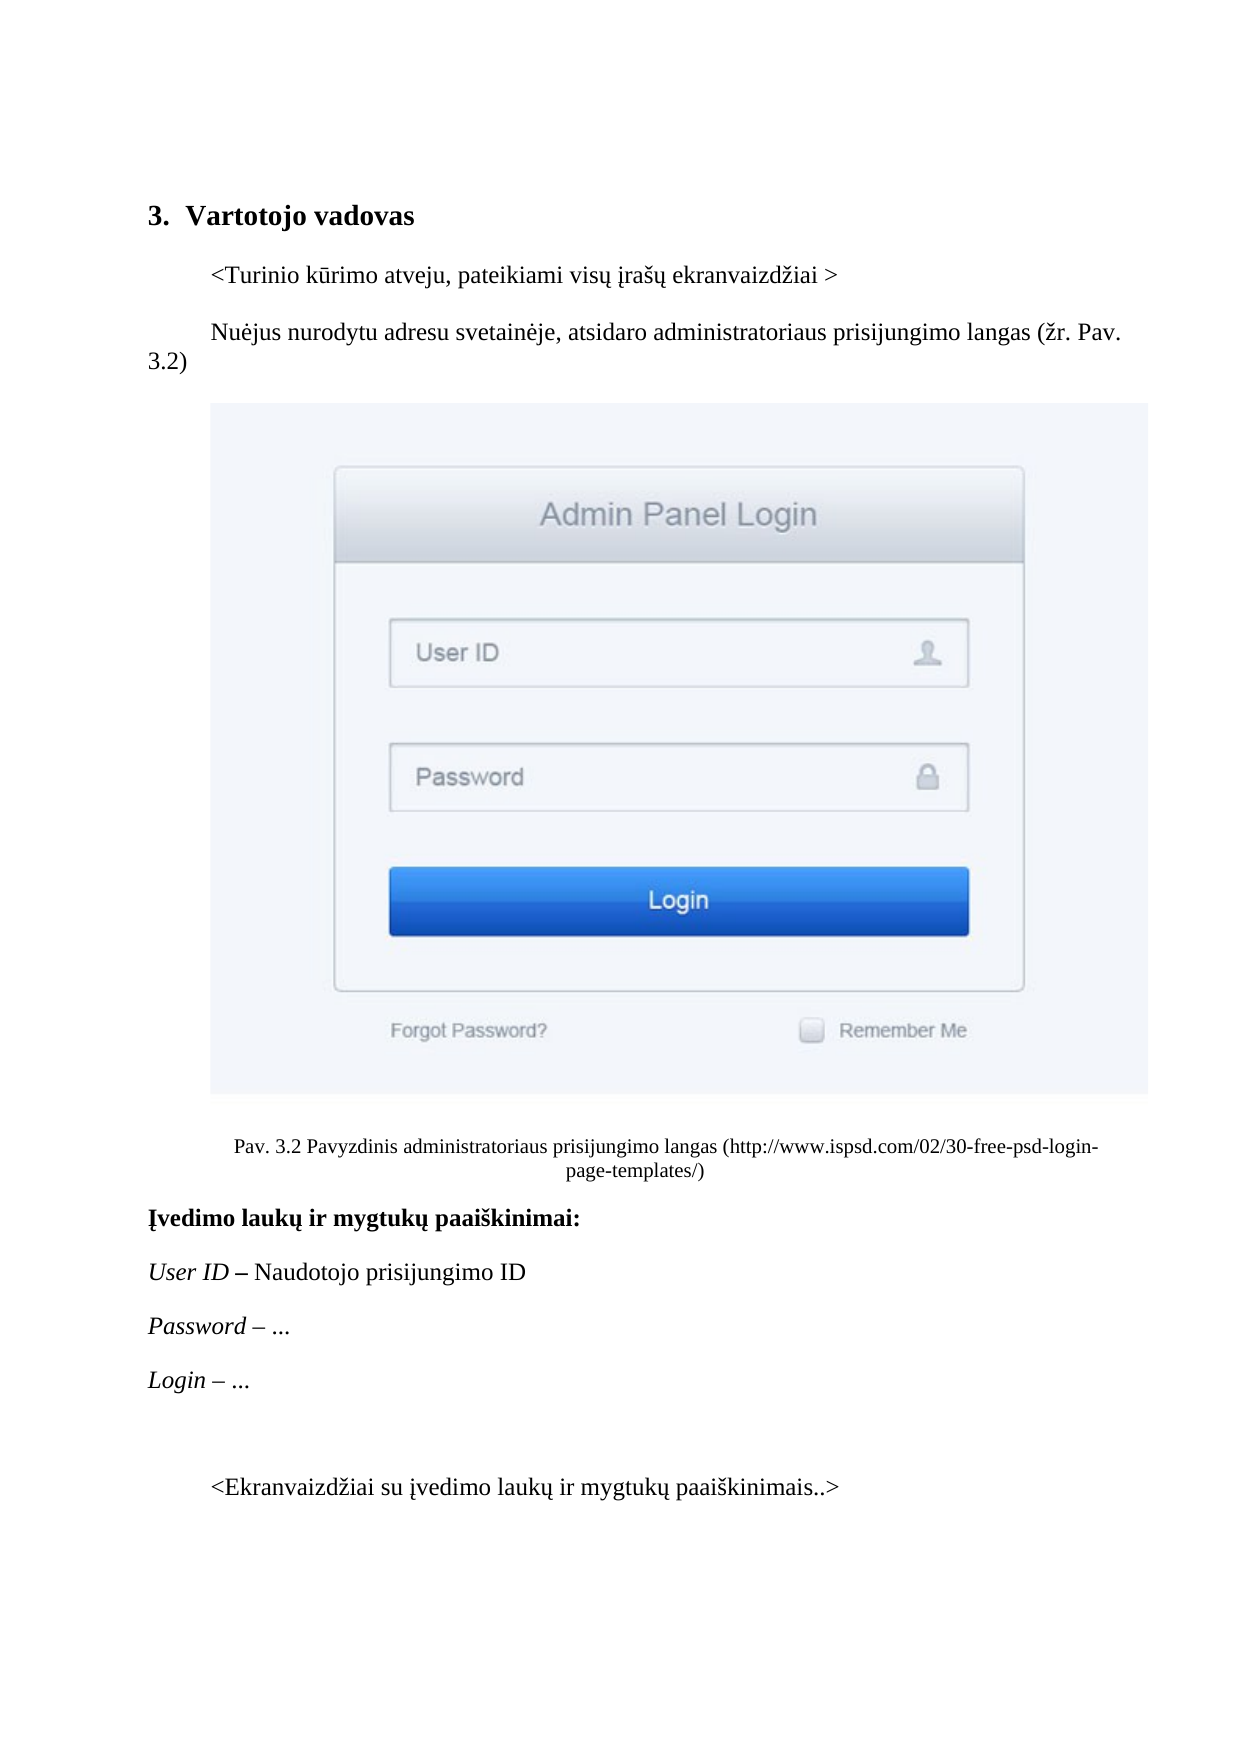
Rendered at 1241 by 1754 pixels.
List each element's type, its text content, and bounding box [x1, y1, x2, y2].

text Password – ... [148, 1311, 1122, 1339]
text <Turinio kūrimo atveju, pateikiami visų įrašų ekranvaizdžiai > [148, 260, 1122, 289]
text Įvedimo laukų ir mygtukų paaiškinimai: [148, 1203, 1122, 1232]
text User ID – Naudotojo prisijungimo ID [148, 1257, 1122, 1286]
picture [210, 403, 1149, 1135]
text Login – ... [148, 1365, 1122, 1393]
subtitle Vartotojo vadovas [148, 198, 1122, 231]
text <Ekranvaizdžiai su įvedimo laukų ir mygtukų paaiškinimais..> [148, 1472, 1122, 1501]
